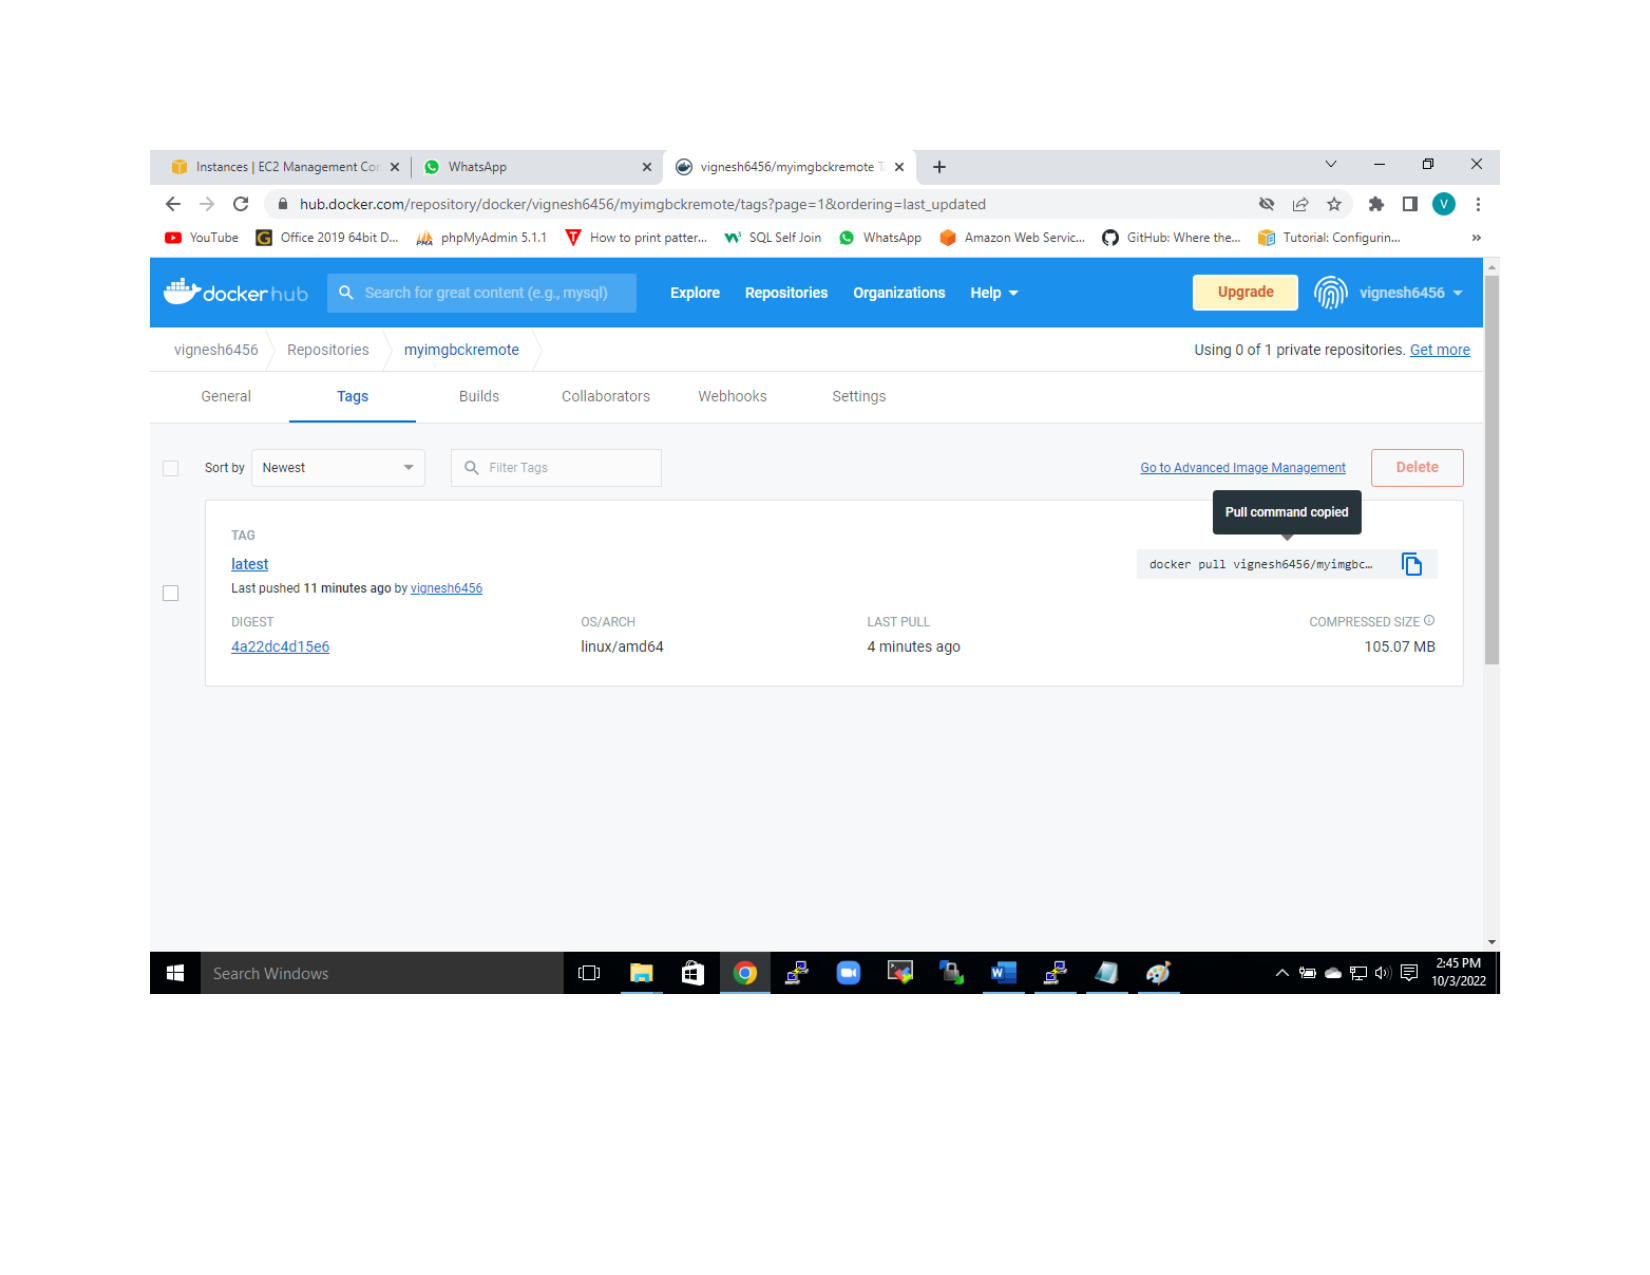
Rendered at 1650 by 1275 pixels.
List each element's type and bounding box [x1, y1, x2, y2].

picture [150, 150, 1500, 994]
